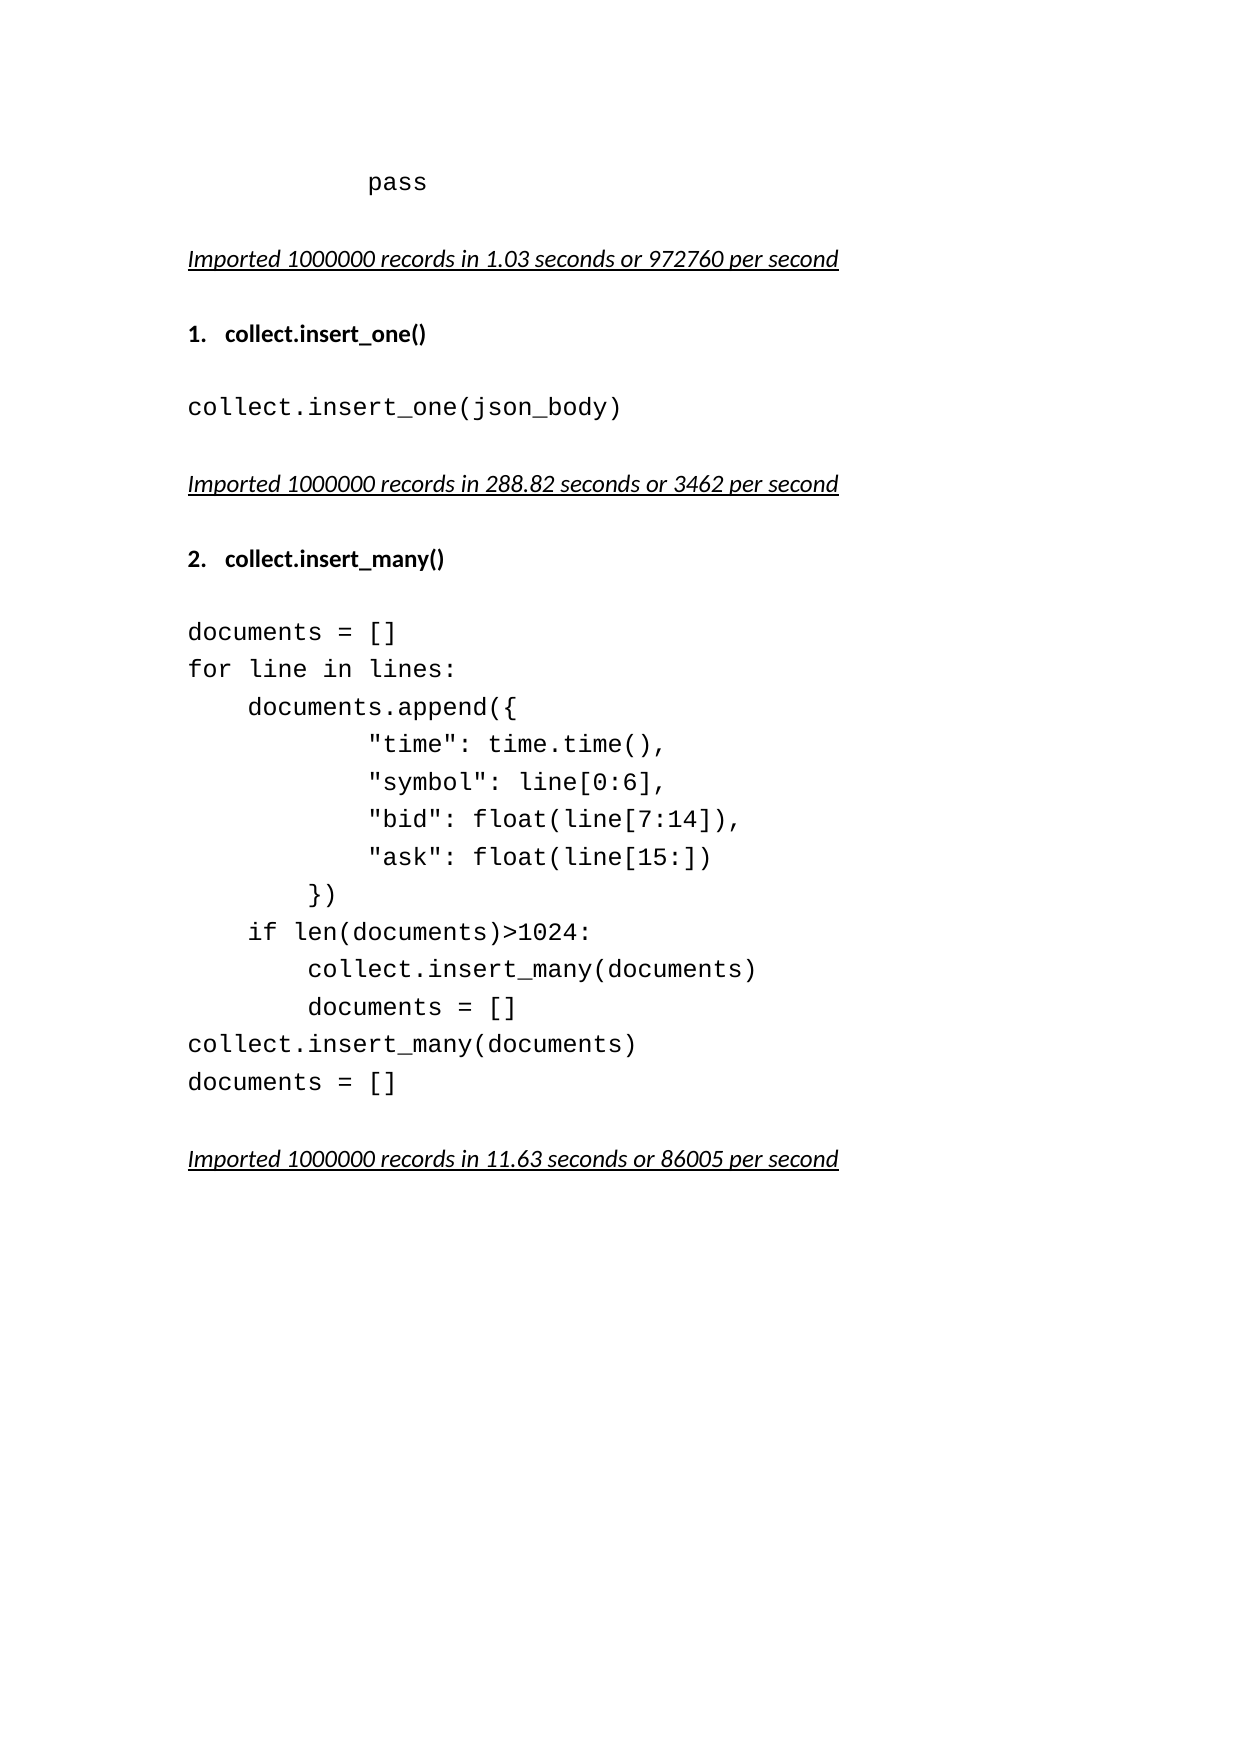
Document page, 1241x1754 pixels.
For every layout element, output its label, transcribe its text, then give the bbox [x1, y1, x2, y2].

text documents.append({ [187, 689, 1053, 727]
text documents = [] [187, 1064, 1053, 1102]
text }) [187, 877, 1053, 914]
text Imported 1000000 records in 11.63 seconds or 86005 per second [187, 1139, 1053, 1177]
text "ask": float(line[15:]) [187, 839, 1053, 877]
text collect.insert_many(documents) [187, 952, 1053, 989]
list collect.insert_many() [187, 539, 1053, 577]
text collect.insert_many(documents) [187, 1027, 1053, 1064]
text "time": time.time(), [187, 727, 1053, 764]
text "symbol": line[0:6], [187, 764, 1053, 802]
text for line in lines: [187, 652, 1053, 689]
text documents = [] [187, 989, 1053, 1027]
text documents = [] [187, 614, 1053, 652]
text pass [187, 164, 1053, 202]
text if len(documents)>1024: [187, 914, 1053, 952]
text collect.insert_one(json_body) [187, 389, 1053, 427]
text "bid": float(line[7:14]), [187, 802, 1053, 839]
text Imported 1000000 records in 1.03 seconds or 972760 per second [187, 239, 1053, 277]
text Imported 1000000 records in 288.82 seconds or 3462 per second [187, 464, 1053, 502]
list collect.insert_one() [187, 314, 1053, 352]
